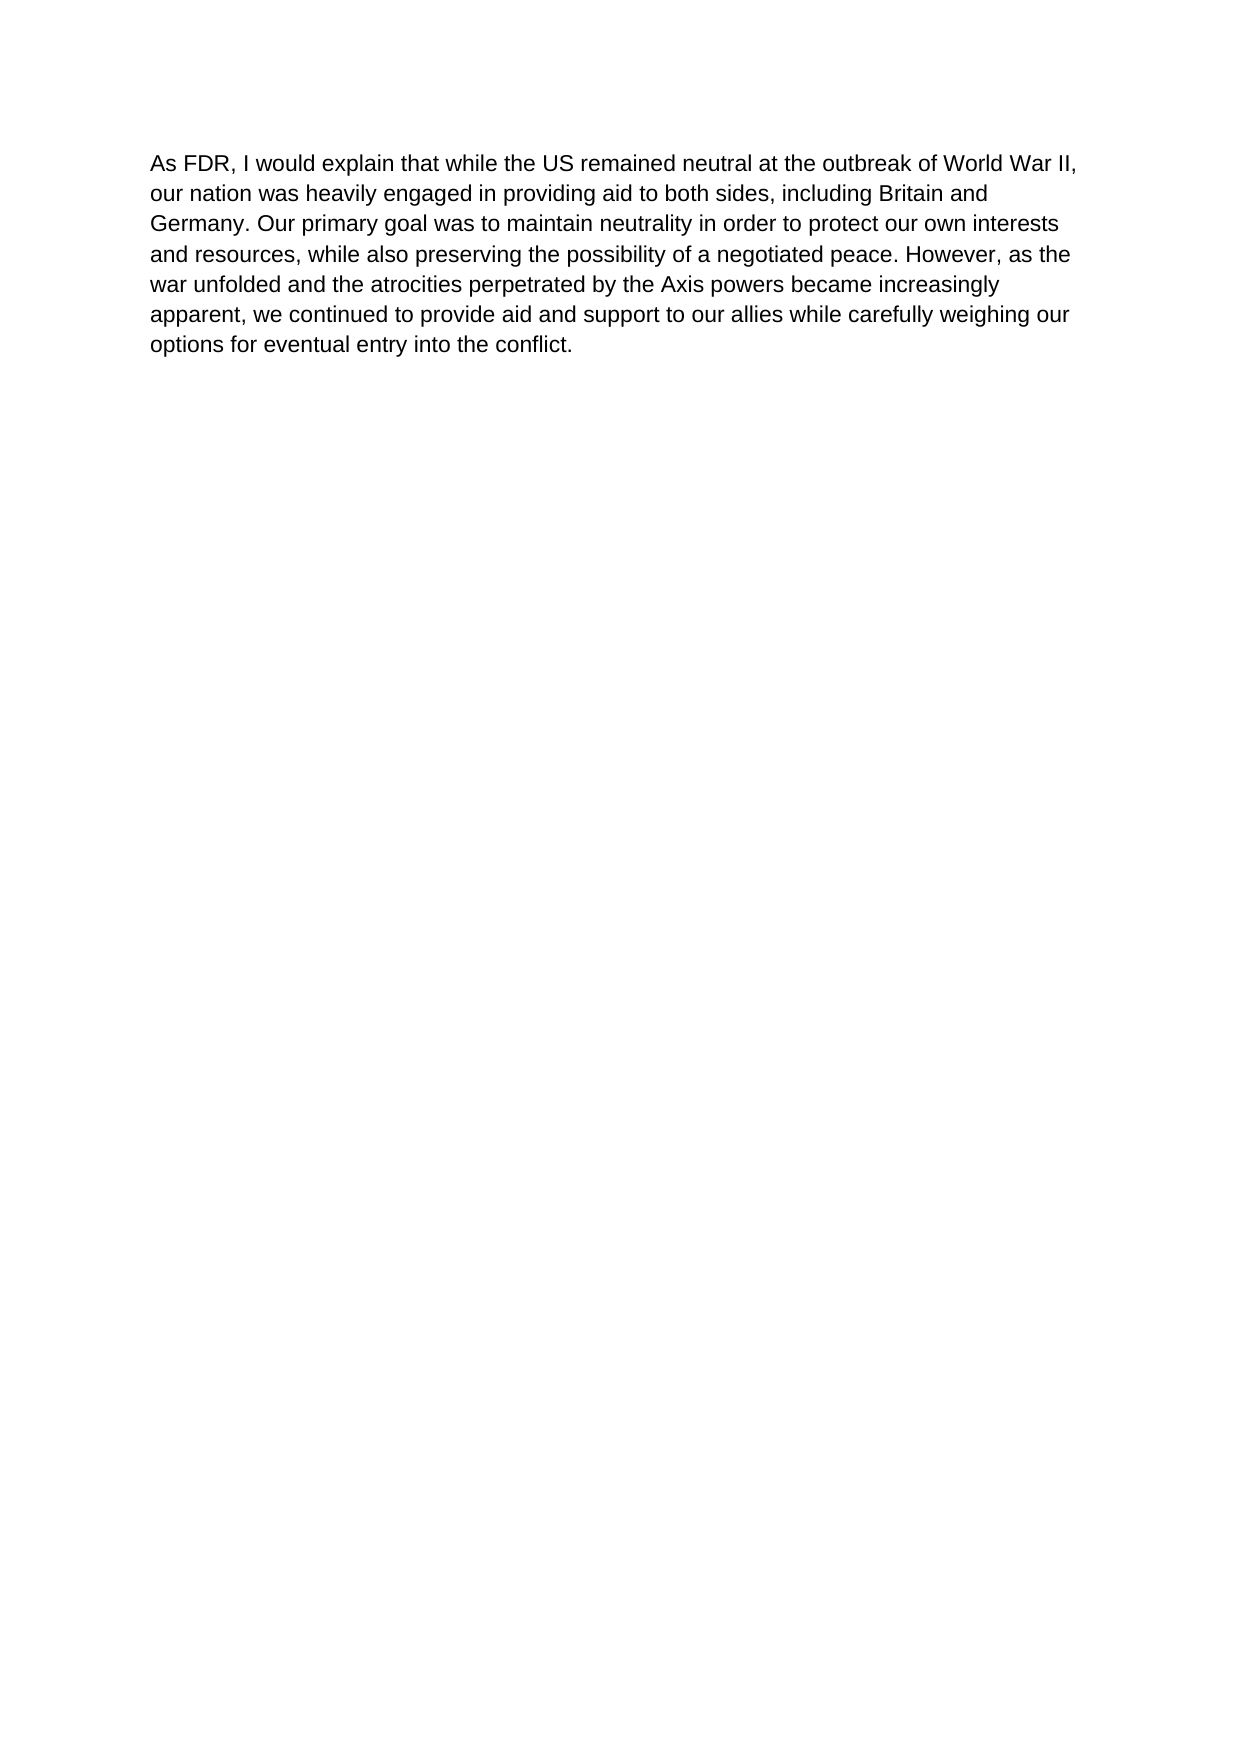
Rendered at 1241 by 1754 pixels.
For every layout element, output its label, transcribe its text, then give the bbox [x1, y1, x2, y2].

text As FDR, I would explain that while the US remained neutral at the outbreak of World War II, our nation was heavily engaged in providing aid to both sides, including Britain and Germany. Our primary goal was to maintain neutrality in order to protect our own interests and resources, while also preserving the possibility of a negotiated peace. However, as the war unfolded and the atrocities perpetrated by the Axis powers became increasingly apparent, we continued to provide aid and support to our allies while carefully weighing our options for eventual entry into the conflict. [150, 150, 1090, 358]
